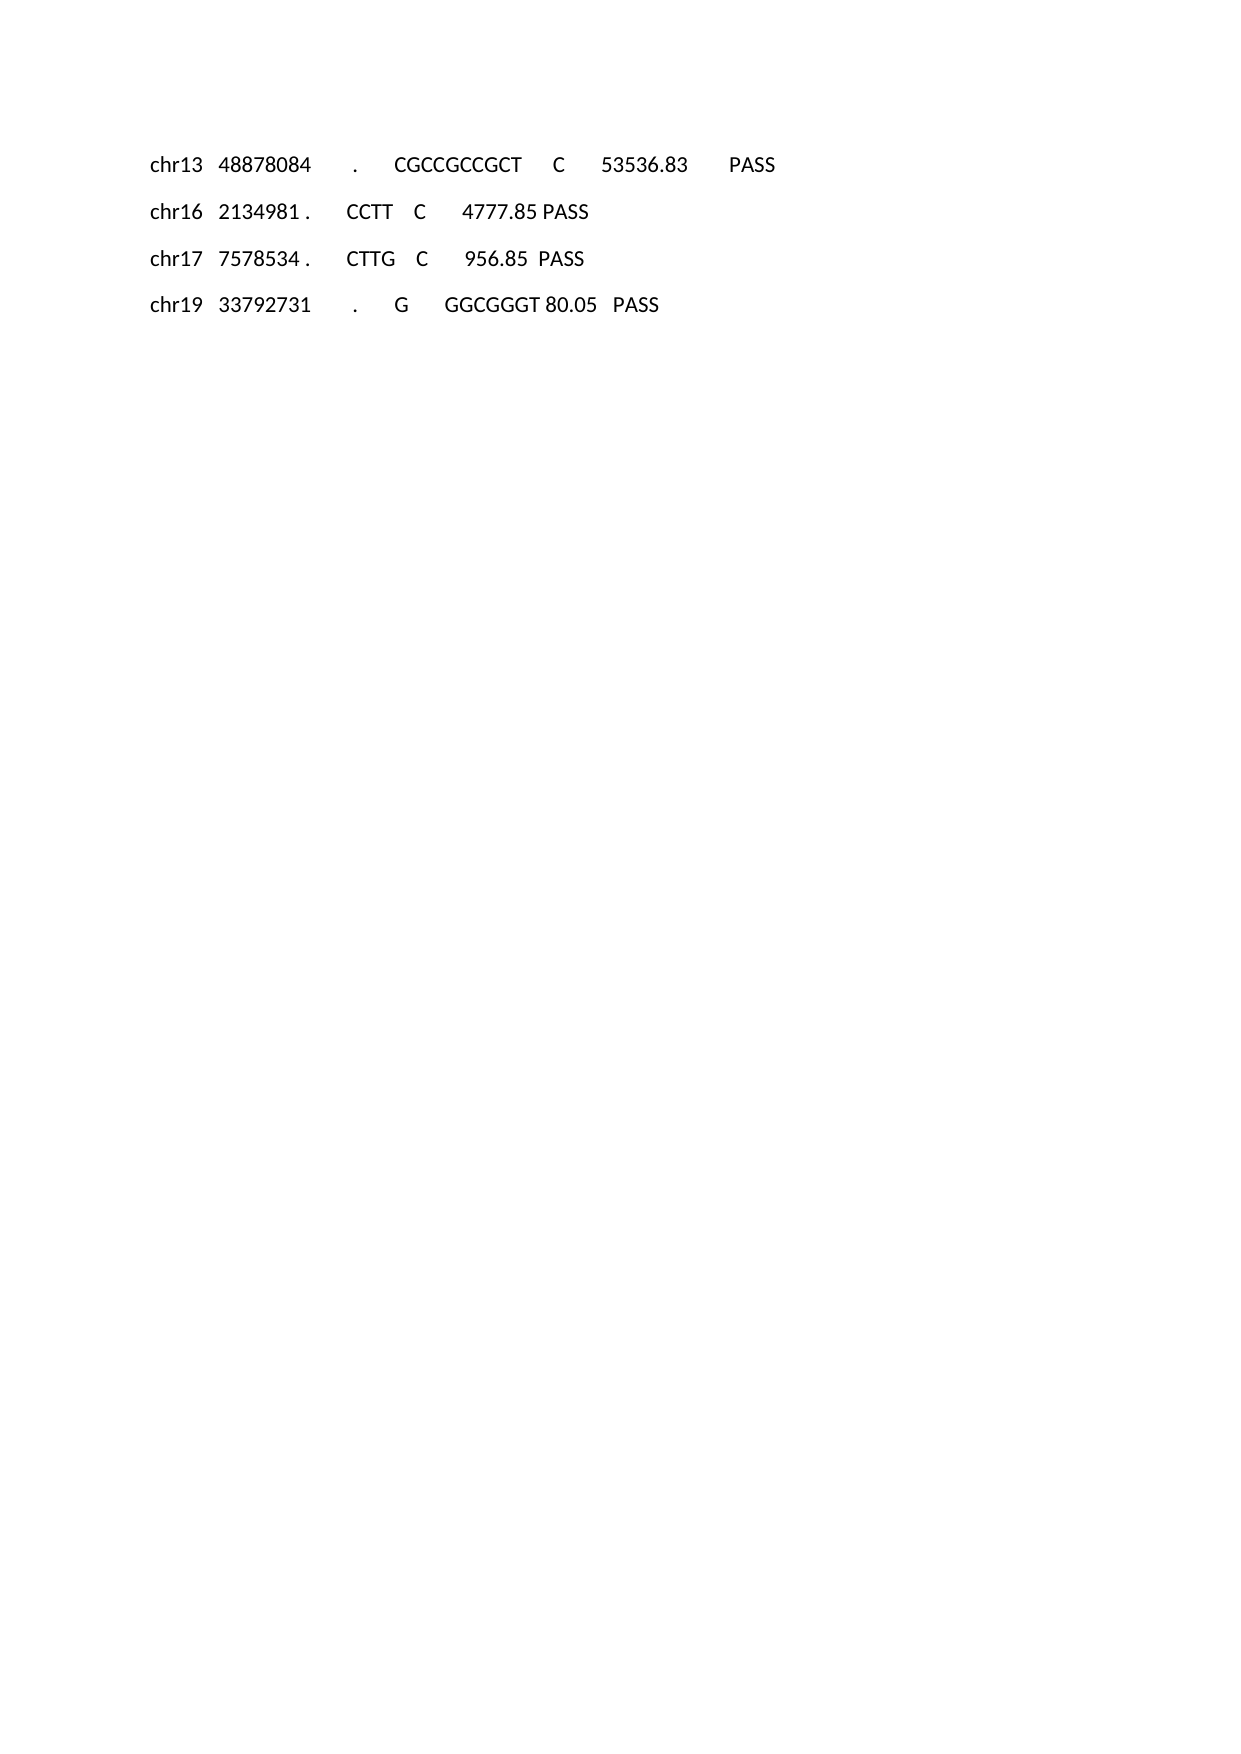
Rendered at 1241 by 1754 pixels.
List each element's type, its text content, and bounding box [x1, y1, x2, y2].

text chr13 48878084 . CGCCGCCGCT C 53536.83 PASS [150, 150, 1090, 178]
text chr17 7578534 . CTTG C 956.85 PASS [150, 244, 1090, 272]
text chr16 2134981 . CCTT C 4777.85 PASS [150, 197, 1090, 225]
text chr19 33792731 . G GGCGGGT 80.05 PASS [150, 291, 1090, 319]
